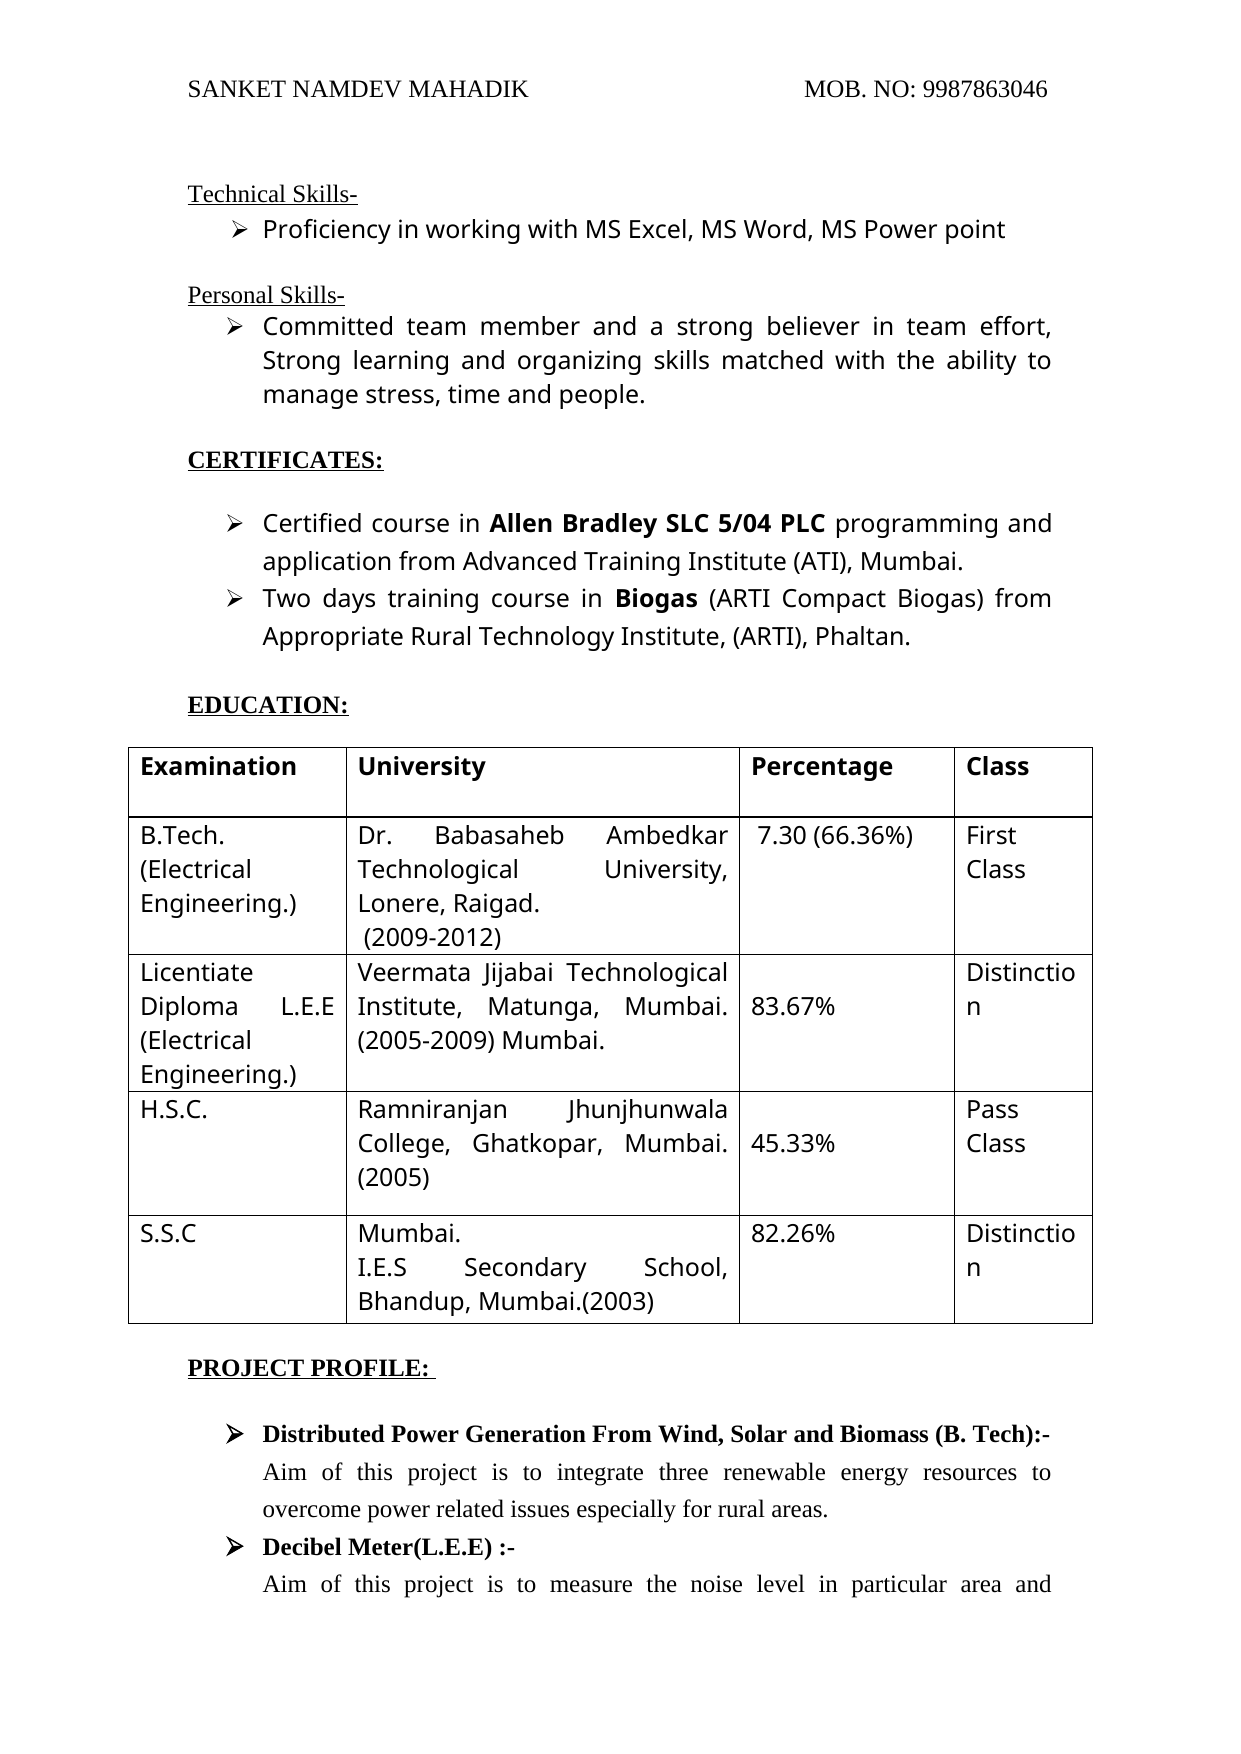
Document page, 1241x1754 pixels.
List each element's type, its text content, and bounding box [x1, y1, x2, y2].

list Decibel Meter(L.E.E) :- [225, 1523, 1053, 1561]
table_header Examination [129, 748, 346, 816]
table_cell Licentiate Diploma L.E.E (Electrical Engineering.) [129, 955, 346, 1091]
list Two days training course in Biogas (ARTI Compact Biogas) from Appropriate Rural Technology Institute, (ARTI), Phaltan. [225, 577, 1053, 652]
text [262, 1561, 1053, 1598]
table_cell Veermata Jijabai Technological Institute, Matunga, Mumbai.(2005-2009) Mumbai. [347, 955, 739, 1091]
table_cell 82.26% [740, 1216, 954, 1323]
table_header Percentage [740, 748, 954, 816]
table_header Class [955, 748, 1092, 816]
table_header University [347, 748, 739, 816]
text Technical Skills- [187, 179, 1053, 207]
list Certified course in Allen Bradley SLC 5/04 PLC programming and application from Advanced Training Institute (ATI), Mumbai. [225, 502, 1053, 577]
text CERTIFICATES: [187, 445, 1053, 473]
table_cell Pass Class [955, 1092, 1092, 1214]
text PROJECT PROFILE: [187, 1353, 1053, 1382]
table_cell Distinction [955, 955, 1092, 1091]
table_cell B.Tech. (Electrical Engineering.) [129, 818, 346, 954]
table_cell 83.67% [740, 955, 954, 1091]
list Distributed Power Generation From Wind, Solar and Biomass (B. Tech):- [225, 1411, 1053, 1448]
table_cell H.S.C. [129, 1092, 346, 1214]
text Aim of this project is to integrate three renewable energy resources to overcome power related issues especially for rural areas. [262, 1448, 1053, 1523]
table_cell Distinction [955, 1216, 1092, 1323]
table_cell Dr. Babasaheb Ambedkar Technological University, Lonere, Raigad. (2009-2012) [347, 818, 739, 954]
table_cell Mumbai. I.E.S Secondary School, Bhandup, Mumbai.(2003) [347, 1216, 739, 1323]
table_cell 45.33% [740, 1092, 954, 1214]
list Proficiency in working with MS Excel, MS Word, MS Power point [230, 212, 1053, 246]
list Committed team member and a strong believer in team effort, Strong learning and organizing skills matched with the ability to manage stress, time and people. [225, 308, 1053, 411]
table_cell Ramniranjan Jhunjhunwala College, Ghatkopar, Mumbai.(2005) [347, 1092, 739, 1214]
text Personal Skills- [187, 280, 1053, 308]
table_cell First Class [955, 818, 1092, 954]
text EDUCATION: [187, 690, 1053, 718]
table_cell S.S.C [129, 1216, 346, 1323]
table_cell 7.30 (66.36%) [740, 818, 954, 954]
